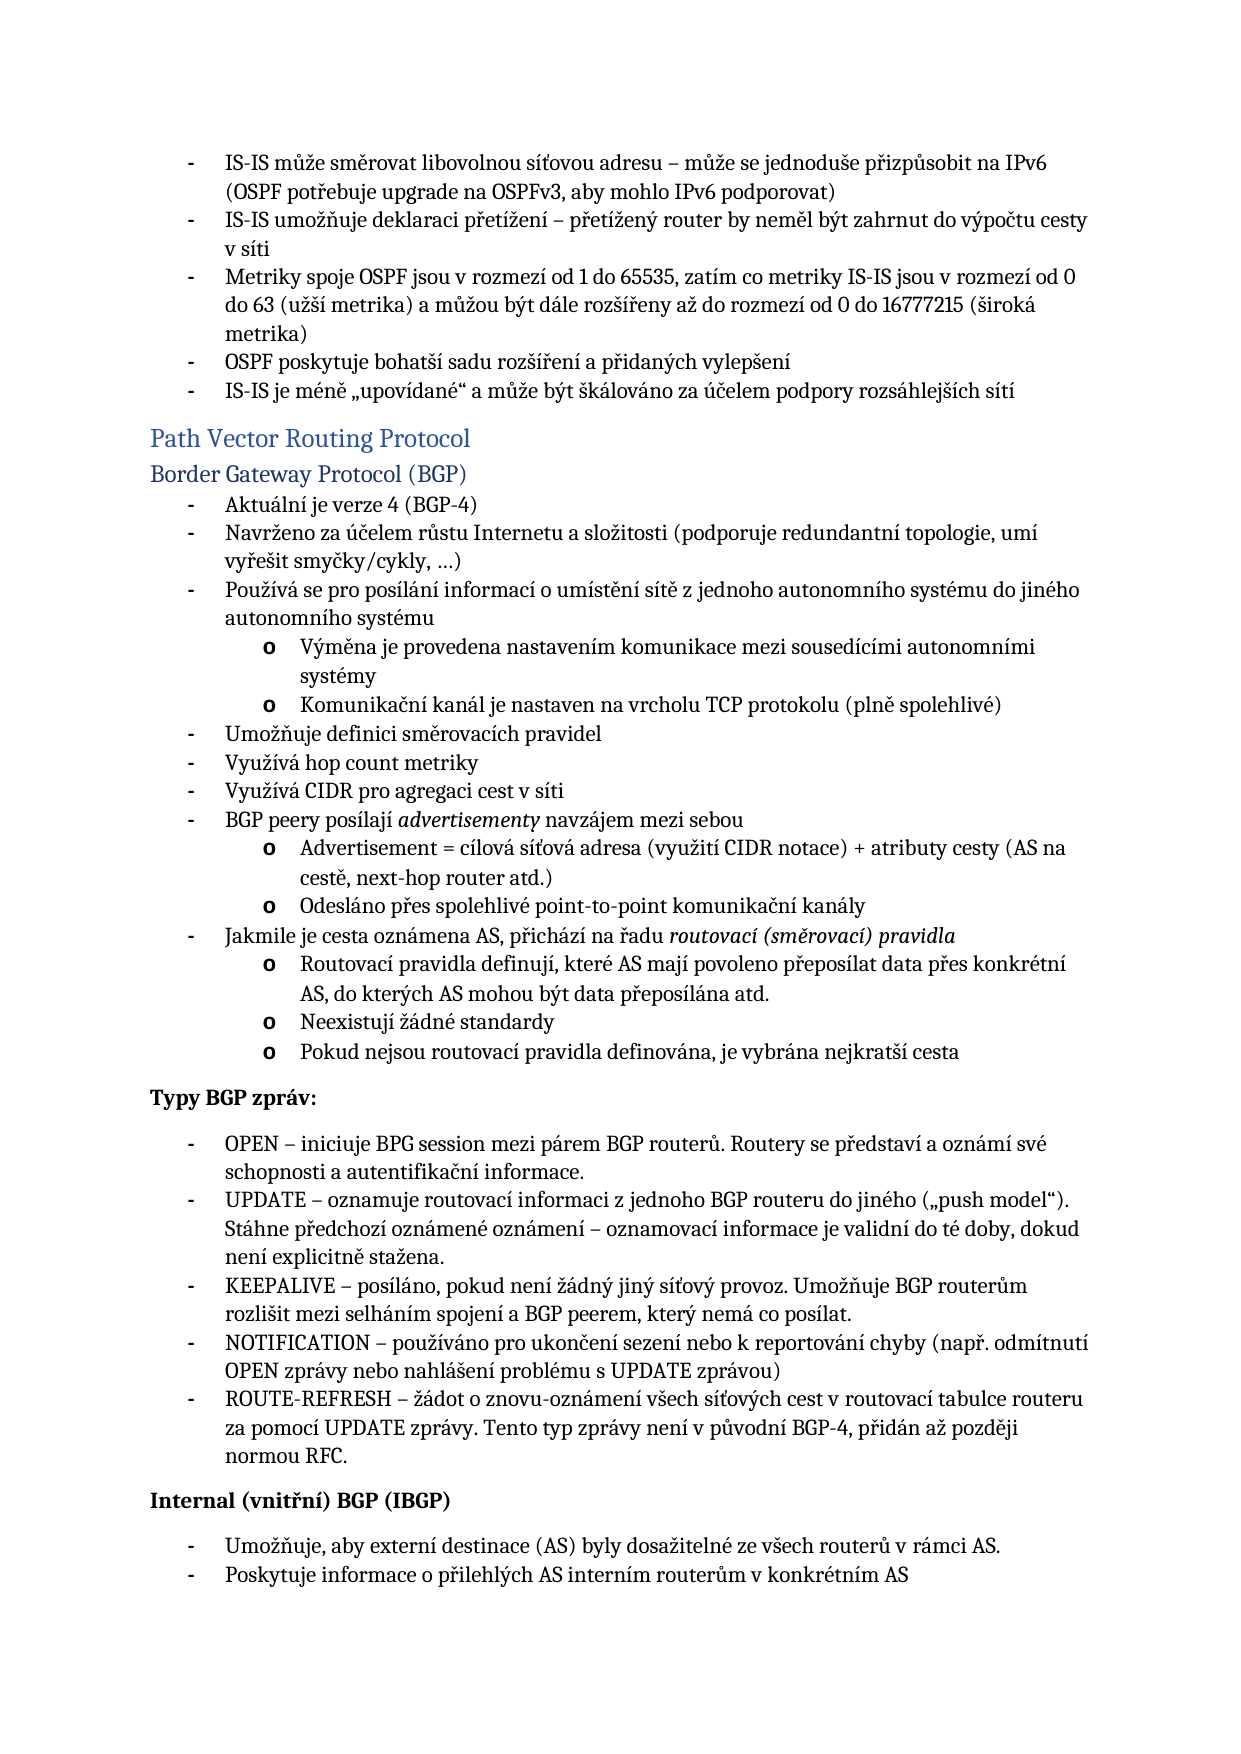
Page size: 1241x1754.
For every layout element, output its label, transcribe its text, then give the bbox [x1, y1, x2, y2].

list OSPF poskytuje bohatší sadu rozšíření a přidaných vylepšení [187, 349, 1090, 375]
list Využívá hop count metriky [187, 750, 1090, 776]
list Využívá CIDR pro agregaci cest v síti [187, 778, 1090, 804]
list IS-IS může směrovat libovolnou síťovou adresu – může se jednoduše přizpůsobit na IPv6 (OSPF potřebuje upgrade na OSPFv3, aby mohlo IPv6 podporovat) [187, 150, 1090, 205]
subtitle Border Gateway Protocol (BGP) [150, 460, 1090, 489]
list IS-IS umožňuje deklaraci přetížení – přetížený router by neměl být zahrnut do výpočtu cesty v síti [187, 207, 1090, 262]
text Typy BGP zpráv: [150, 1085, 1090, 1112]
list Aktuální je verze 4 (BGP-4) [187, 491, 1090, 518]
list Umožňuje, aby externí destinace (AS) byly dosažitelné ze všech routerů v rámci AS. [187, 1533, 1090, 1560]
list Navrženo za účelem růstu Internetu a složitosti (podporuje redundantní topologie, umí vyřešit smyčky/cykly, …) [187, 520, 1090, 574]
subtitle Path Vector Routing Protocol [150, 423, 1090, 454]
list Metriky spoje OSPF jsou v rozmezí od 1 do 65535, zatím co metriky IS-IS jsou v rozmezí od 0 do 63 (užší metrika) a můžou být dále rozšířeny až do rozmezí od 0 do 16777215 (široká metrika) [187, 264, 1090, 347]
list KEEPALIVE – posíláno, pokud není žádný jiný síťový provoz. Umožňuje BGP routerům rozlišit mezi selháním spojení a BGP peerem, který nemá co posílat. [187, 1272, 1090, 1327]
list Používá se pro posílání informací o umístění sítě z jednoho autonomního systému do jiného autonomního systému [187, 577, 1090, 631]
list Pokud nejsou routovací pravidla definována, je vybrána nejkratší cesta [262, 1039, 1090, 1066]
list UPDATE – oznamuje routovací informaci z jednoho BGP routeru do jiného („push model“). Stáhne předchozí oznámené oznámení – oznamovací informace je validní do té doby, dokud není explicitně stažena. [187, 1187, 1090, 1270]
list Poskytuje informace o přilehlých AS interním routerům v konkrétním AS [187, 1562, 1090, 1588]
list NOTIFICATION – používáno pro ukončení sezení nebo k reportování chyby (např. odmítnutí OPEN zprávy nebo nahlášení problému s UPDATE zprávou) [187, 1329, 1090, 1384]
list ROUTE-REFRESH – žádot o znovu-oznámení všech síťových cest v routovací tabulce routeru za pomocí UPDATE zprávy. Tento typ zprávy není v původní BGP-4, přidán až později normou RFC. [187, 1386, 1090, 1469]
list Výměna je provedena nastavením komunikace mezi sousedícími autonomními systémy [262, 633, 1090, 689]
list Neexistují žádné standardy [262, 1009, 1090, 1037]
list IS-IS je méně „upovídané“ a může být škálováno za účelem podpory rozsáhlejších sítí [187, 377, 1090, 404]
list Routovací pravidla definují, které AS mají povoleno přeposílat data přes konkrétní AS, do kterých AS mohou být data přeposílána atd. [262, 951, 1090, 1007]
list Odesláno přes spolehlivé point-to-point komunikační kanály [262, 893, 1090, 921]
text Internal (vnitřní) BGP (IBGP) [150, 1488, 1090, 1514]
list OPEN – iniciuje BPG session mezi párem BGP routerů. Routery se představí a oznámí své schopnosti a autentifikační informace. [187, 1130, 1090, 1185]
list Komunikační kanál je nastaven na vrcholu TCP protokolu (plně spolehlivé) [262, 692, 1090, 719]
list Jakmile je cesta oznámena AS, přichází na řadu routovací (směrovací) pravidla [187, 923, 1090, 949]
list Umožňuje definici směrovacích pravidel [187, 721, 1090, 748]
list Advertisement = cílová síťová adresa (využití CIDR notace) + atributy cesty (AS na cestě, next-hop router atd.) [262, 835, 1090, 891]
list BGP peery posílají advertisementy navzájem mezi sebou [187, 807, 1090, 833]
